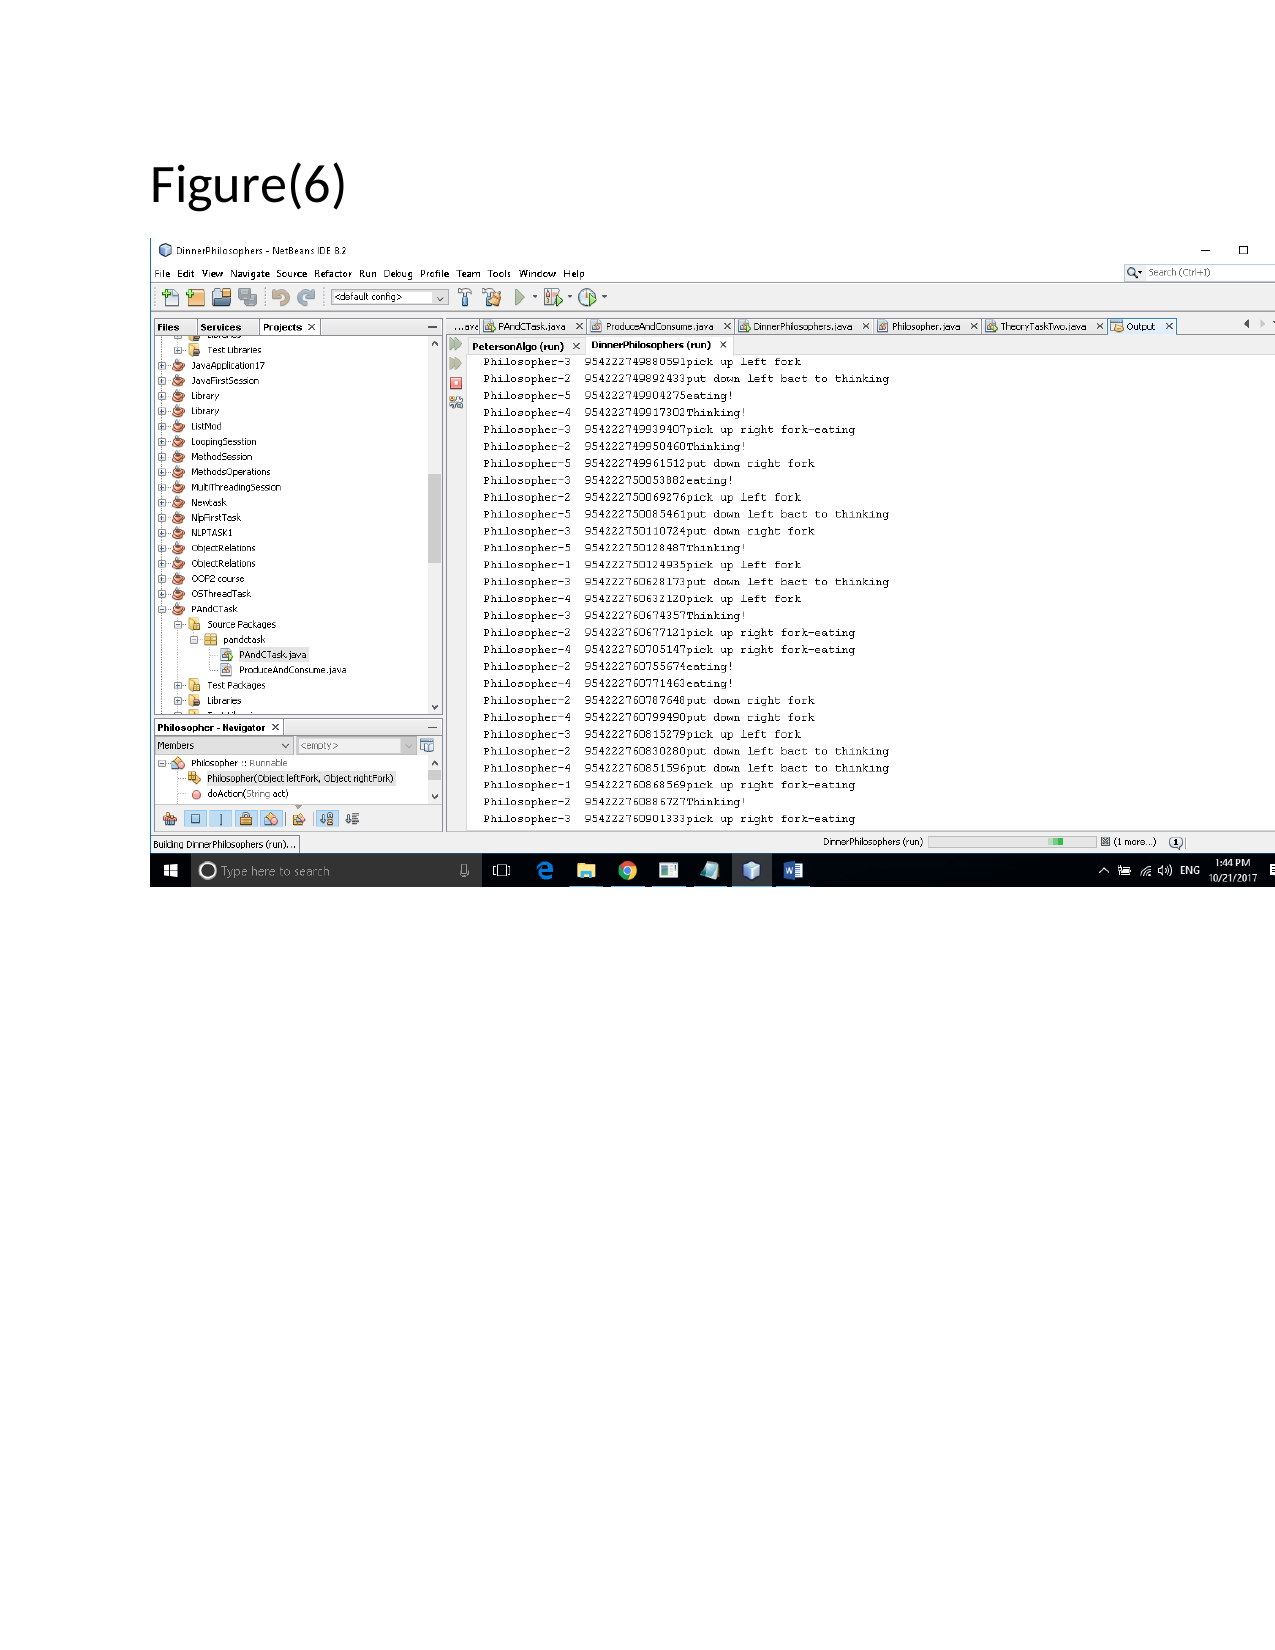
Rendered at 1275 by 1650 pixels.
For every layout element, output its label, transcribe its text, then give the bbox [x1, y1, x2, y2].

picture [150, 238, 1275, 887]
text Figure(6) [150, 150, 1125, 216]
